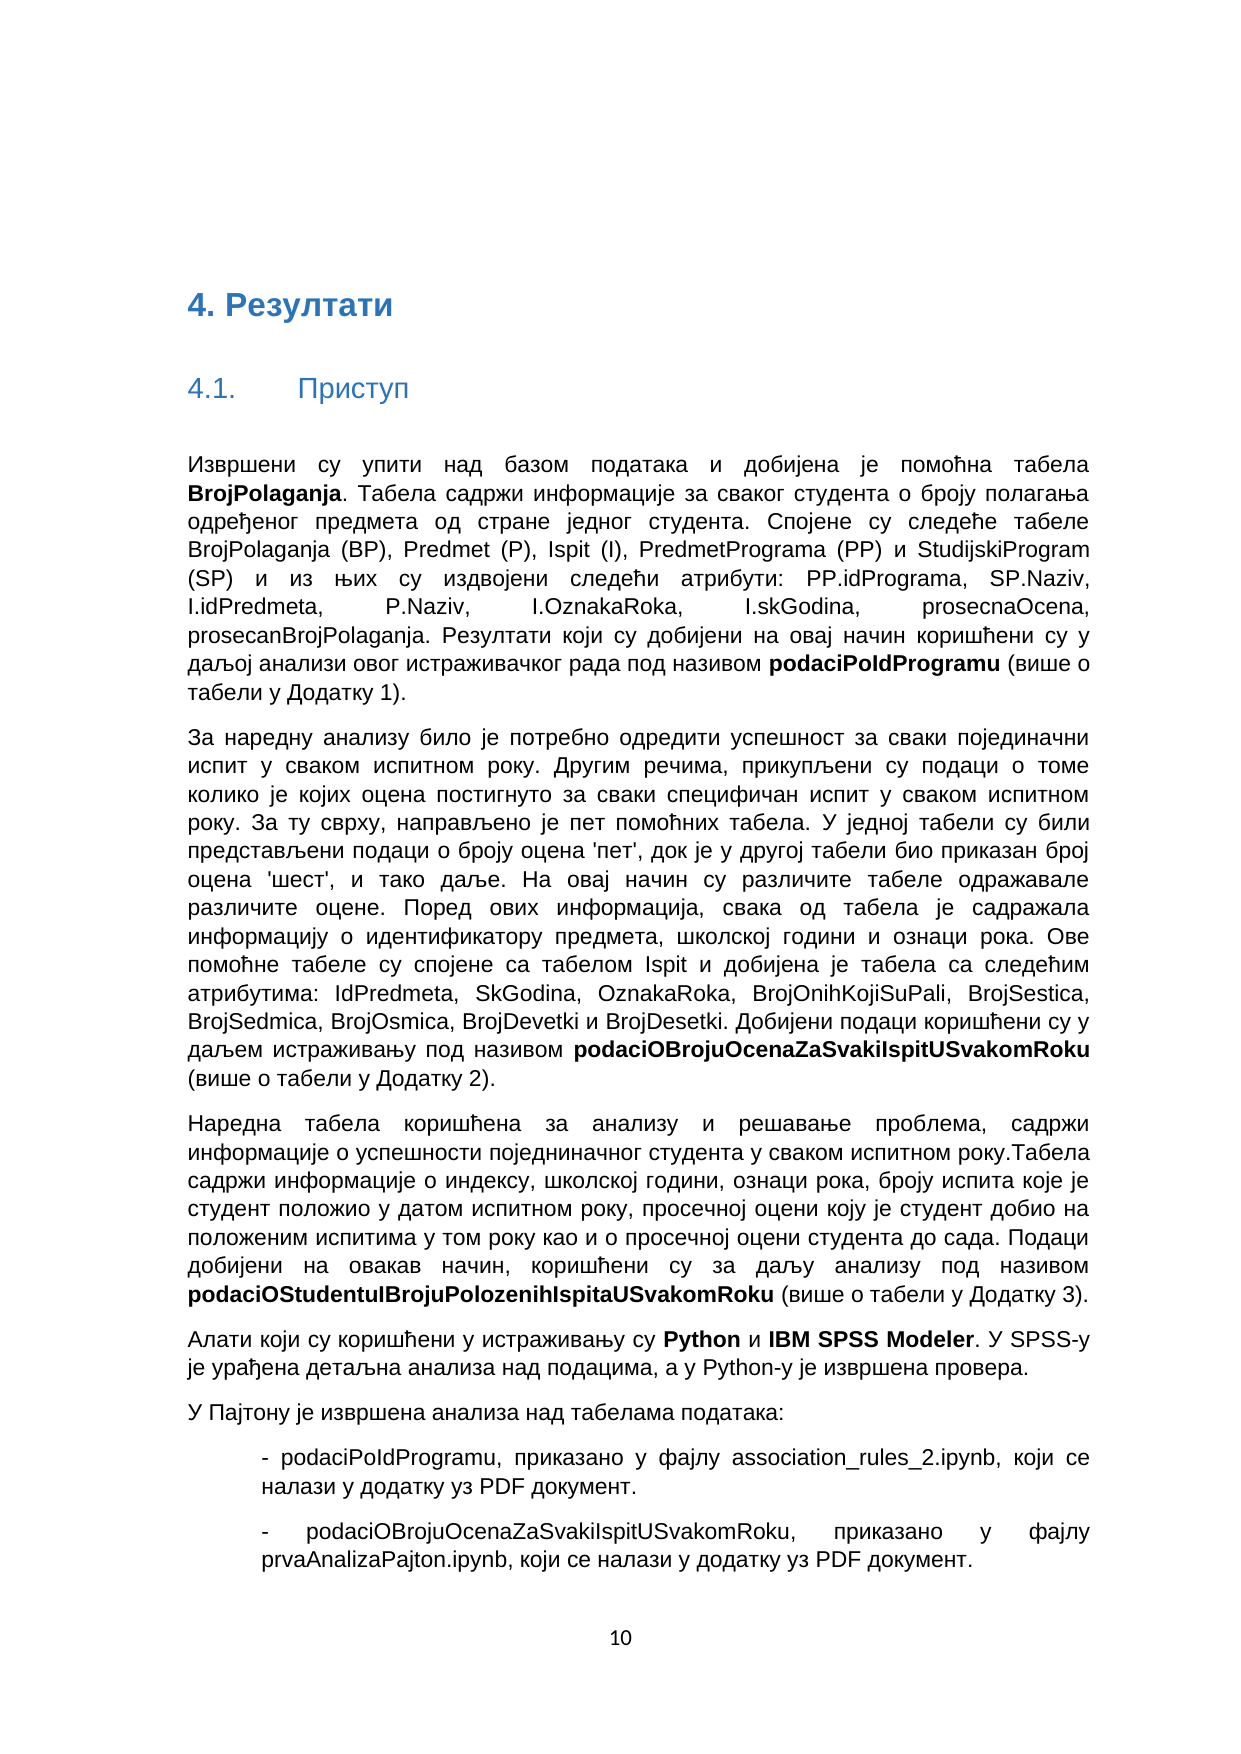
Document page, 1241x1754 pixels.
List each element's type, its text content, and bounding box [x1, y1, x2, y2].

text Извршени су упити над базом података и добијена је помоћна табела BrojPolaganja. Табела садржи информације за сваког студента о броју полагања одређеног предмета од стране једног студента. Спојене су следеће табеле BrojPolaganja (BP), Predmet (P), Ispit (I), PredmetPrograma (PP) и StudijskiProgram (SP) и из њих су издвојени следећи атрибути: PP.idPrograma, SP.Naziv, I.idPredmeta, P.Naziv, I.OznakaRoka, I.skGodina, prosecnaOcena, prosecanBrojPolaganja. Резултати који су добијени на овај начин коришћени су у даљој анализи овог истраживачког рада под називом podaciPoIdProgramu (више о табели у Додатку 1). [187, 451, 1090, 705]
text У Пајтону је извршена анализа над табелама података: [150, 1399, 1090, 1426]
text За наредну анализу било је потребно одредити успешност за сваки појединачни испит у сваком испитном року. Другим речима, прикупљени су подаци о томе колико је којих оцена постигнуто за сваки специфичан испит у сваком испитном року. За ту сврху, направљено је пет помоћних табела. У једној табели су били представљени подаци о броју оцена 'пет', док је у другој табели био приказан број оцена 'шест', и тако даље. На овај начин су различите табеле одражавале различите оцене. Поред ових информација, свака од табела је садражала информацију о идентификатору предмета, школској години и ознаци рока. Ове помоћне табеле су спојене са табелом Ispit и добијена је табела са следећим атрибутима: IdPredmeta, SkGodina, OznakaRoka, BrojOnihKojiSuPali, BrojSestica, BrojSedmica, BrojOsmica, BrojDevetki и BrojDesetki. Добијени подаци коришћени су у даљем истраживању под називом podaciOBrojuOcenaZaSvakiIspitUSvakomRoku (више о табели у Додатку 2). [187, 724, 1090, 1091]
text - podaciPoIdProgramu, приказано у фајлу association_rules_2.ipynb, који се налази у додатку уз PDF документ. [261, 1444, 1090, 1499]
text Алати који су коришћени у истраживању су Python и IBM SPSS Modeler. У SPSS-у је урађена детаљна анализа над подацима, а у Python-у је извршена провера. [187, 1326, 1090, 1381]
text - podaciOBrojuOcenaZaSvakiIspitUSvakomRoku, приказано у фајлу prvaAnalizaPajton.ipynb, који се налази у додатку уз PDF документ. [261, 1518, 1090, 1573]
subtitle Приступ [187, 371, 1090, 404]
subtitle Резултати [187, 285, 1090, 324]
text Наредна табела коришћена за анализу и решавање проблема, садржи информације о успешности поједниначног студента у сваком испитном року.Табела садржи информације о индексу, школској години, ознаци рока, броју испита које је студент положио у датом испитном року, просечној оцени коју је студент добио на положеним испитима у том року као и о просечној оцени студента до сада. Подаци добијени на овакав начин, коришћени су за даљу анализу под називом podaciOStudentuIBrojuPolozenihIspitaUSvakomRoku (више о табели у Додатку 3). [187, 1110, 1090, 1307]
